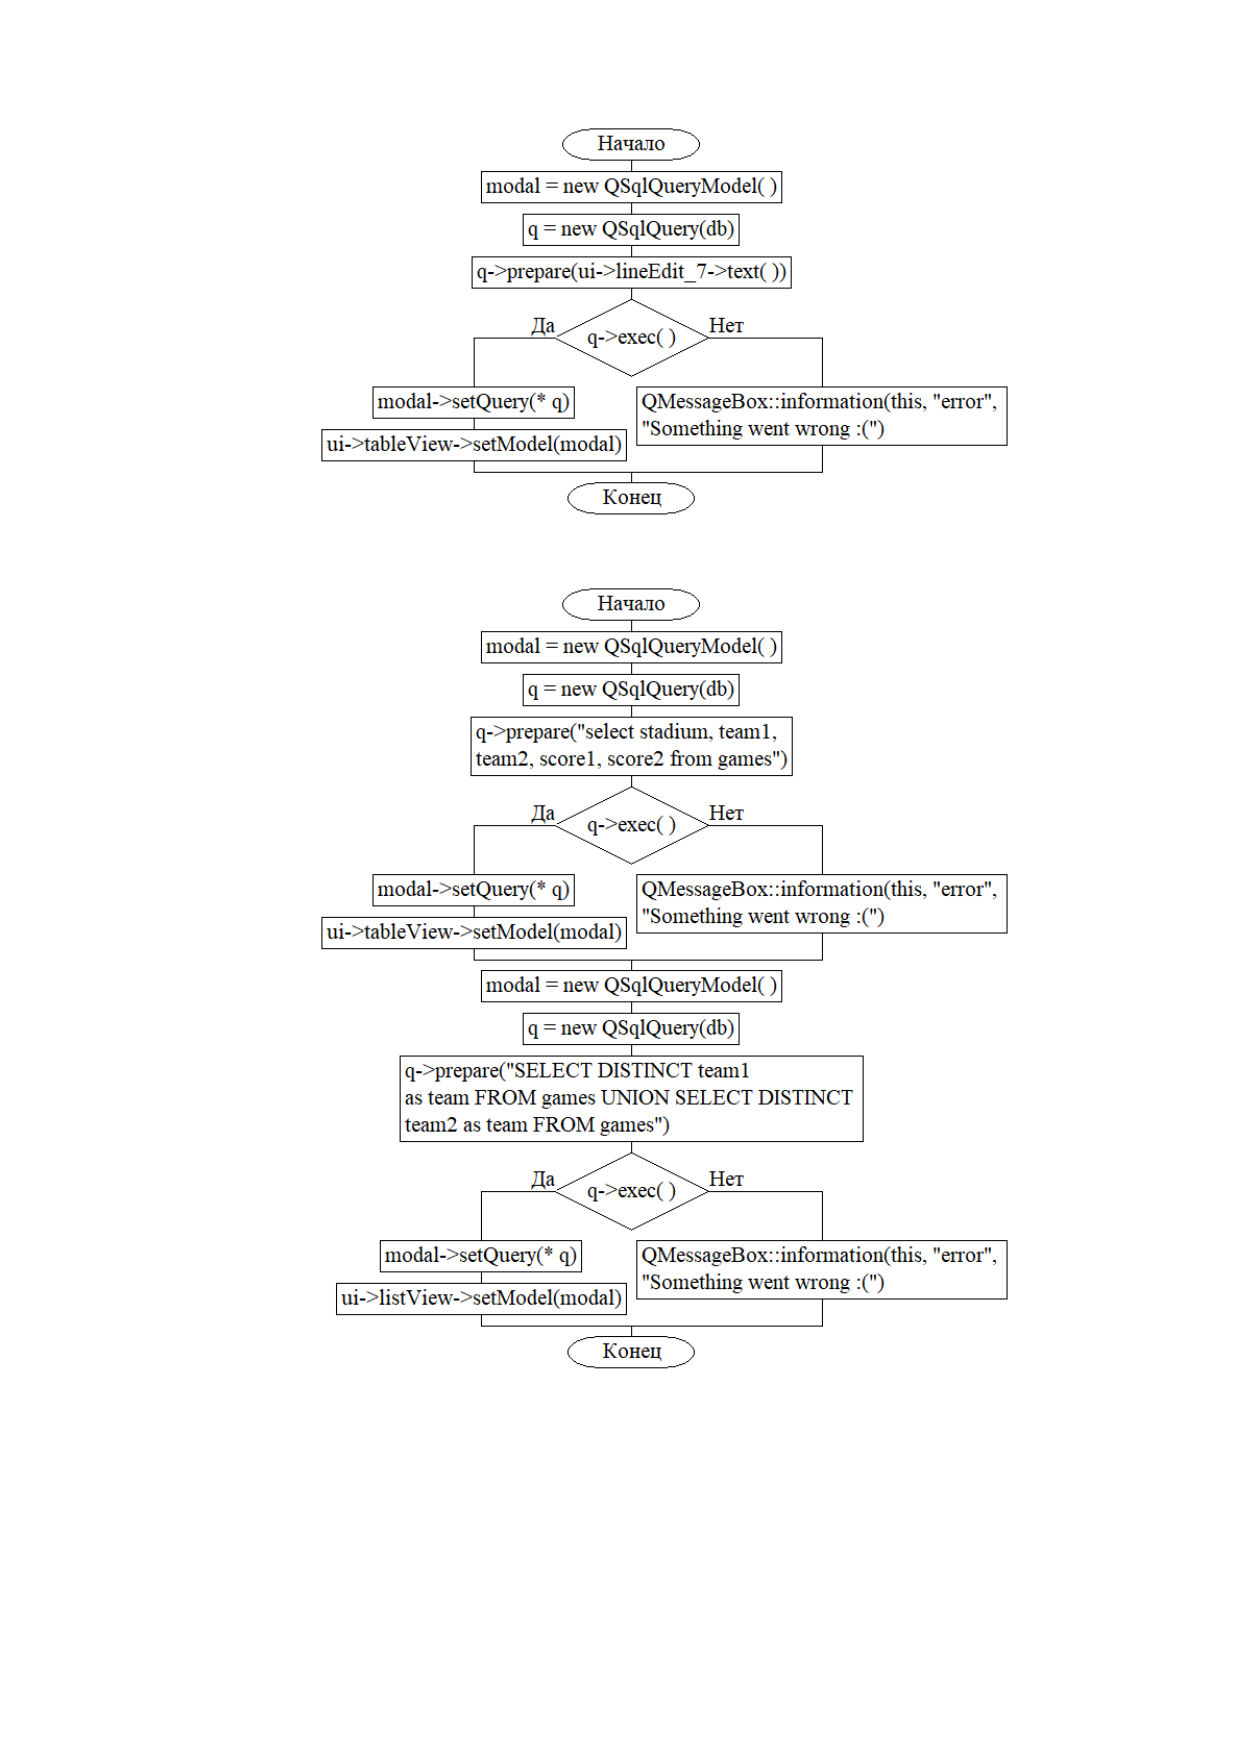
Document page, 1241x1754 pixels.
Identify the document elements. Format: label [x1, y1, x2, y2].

picture [311, 118, 1018, 1433]
